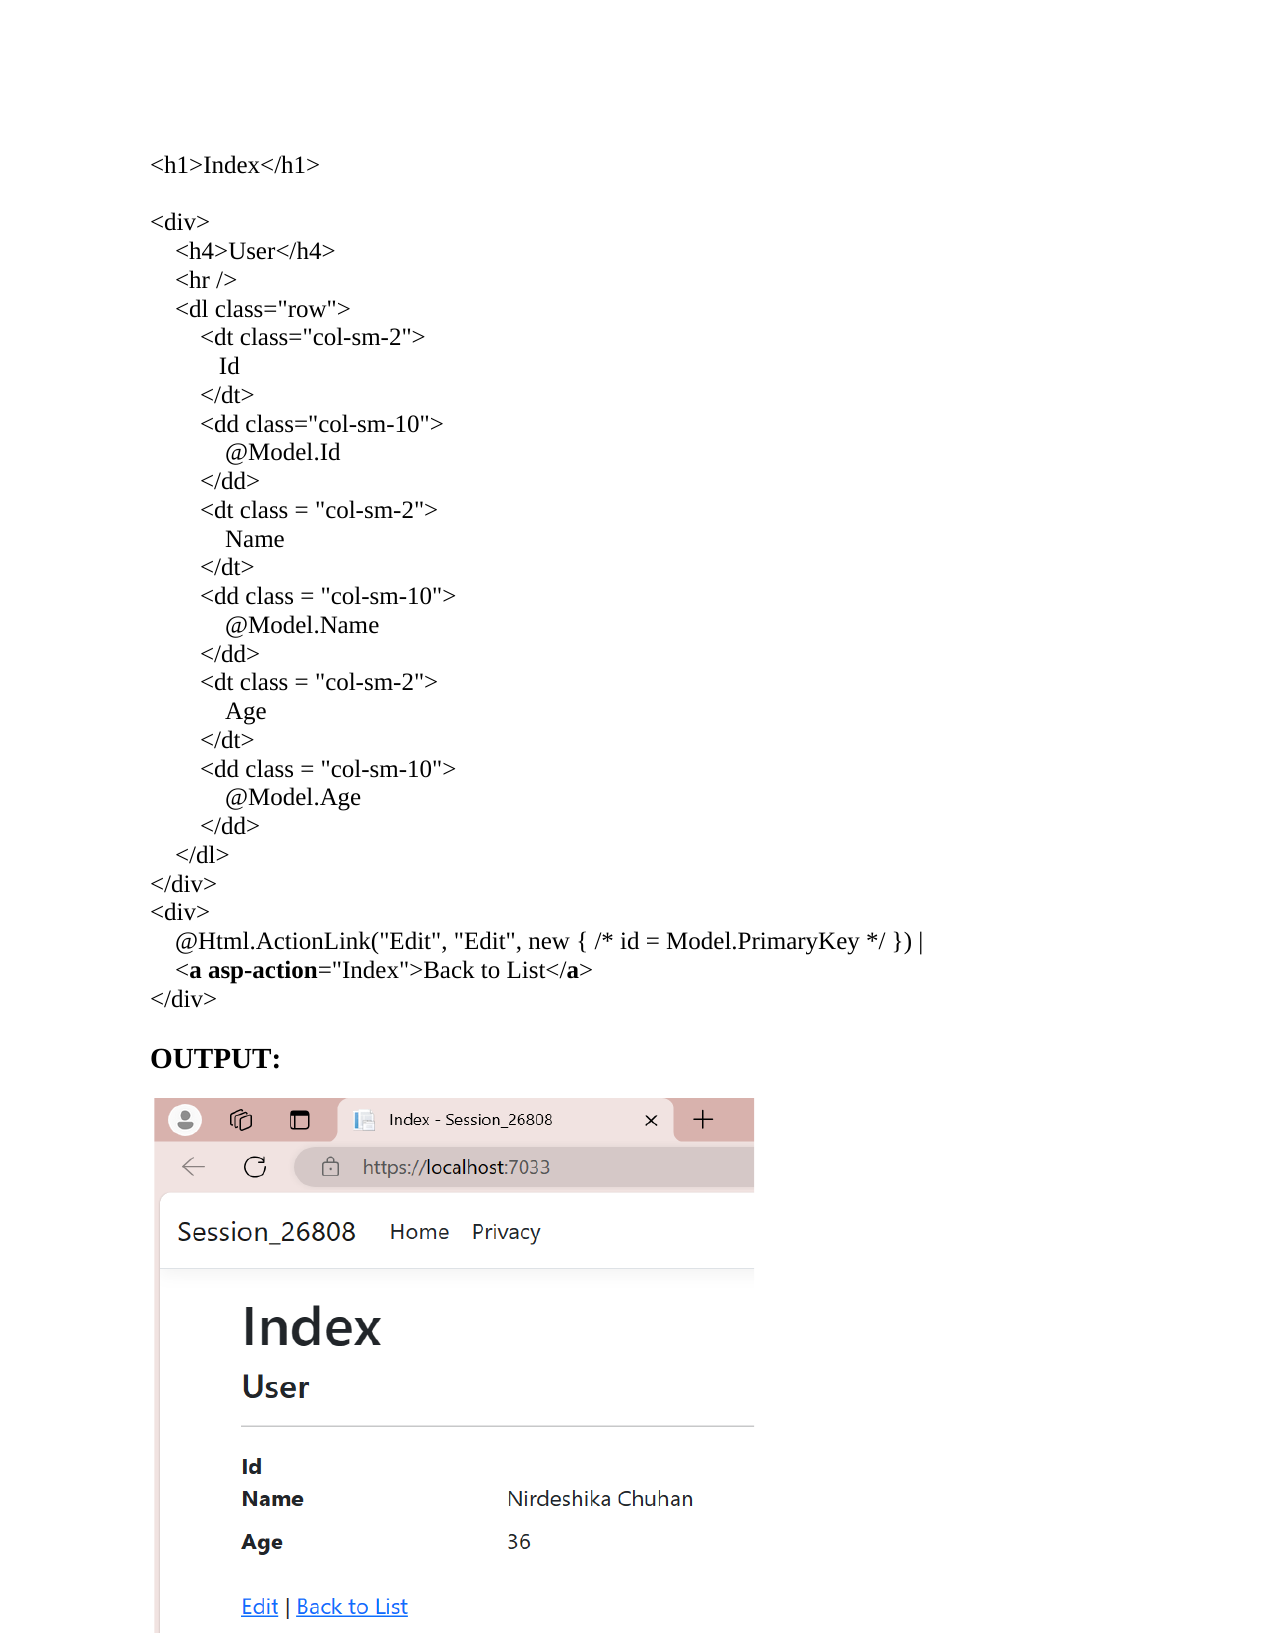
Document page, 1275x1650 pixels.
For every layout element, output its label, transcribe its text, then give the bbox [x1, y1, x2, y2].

text @Model.Id [150, 437, 1125, 466]
text <dt class = "col-sm-2"> [150, 495, 1125, 524]
text Name [150, 524, 1125, 552]
text <a asp-action="Index">Back to List</a> [150, 955, 1125, 984]
text <dl class="row"> [150, 294, 1125, 322]
text @Model.Age [150, 782, 1125, 811]
text </dd> [150, 811, 1125, 840]
text </div> [150, 869, 1125, 897]
text <hr /> [150, 265, 1125, 294]
text Age [150, 696, 1125, 725]
text Id [150, 351, 1125, 380]
text <dd class = "col-sm-10"> [150, 581, 1125, 610]
text <dt class = "col-sm-2"> [150, 667, 1125, 696]
text </dt> [150, 380, 1125, 409]
text </div> [150, 984, 1125, 1012]
text <div> [150, 897, 1125, 926]
text OUTPUT: [150, 1041, 1125, 1075]
text @Model.Name [150, 610, 1125, 639]
text <dd class="col-sm-10"> [150, 409, 1125, 437]
text <div> [150, 207, 1125, 236]
text </dt> [150, 725, 1125, 754]
text </dl> [150, 840, 1125, 869]
text <h1>Index</h1> [150, 150, 1125, 179]
text </dd> [150, 639, 1125, 667]
text </dd> [150, 466, 1125, 495]
text </dt> [150, 552, 1125, 581]
text @Html.ActionLink("Edit", "Edit", new { /* id = Model.PrimaryKey */ }) | [150, 926, 1125, 955]
text <dt class="col-sm-2"> [150, 322, 1125, 351]
picture [154, 1098, 755, 1633]
text <dd class = "col-sm-10"> [150, 754, 1125, 782]
text <h4>User</h4> [150, 236, 1125, 265]
